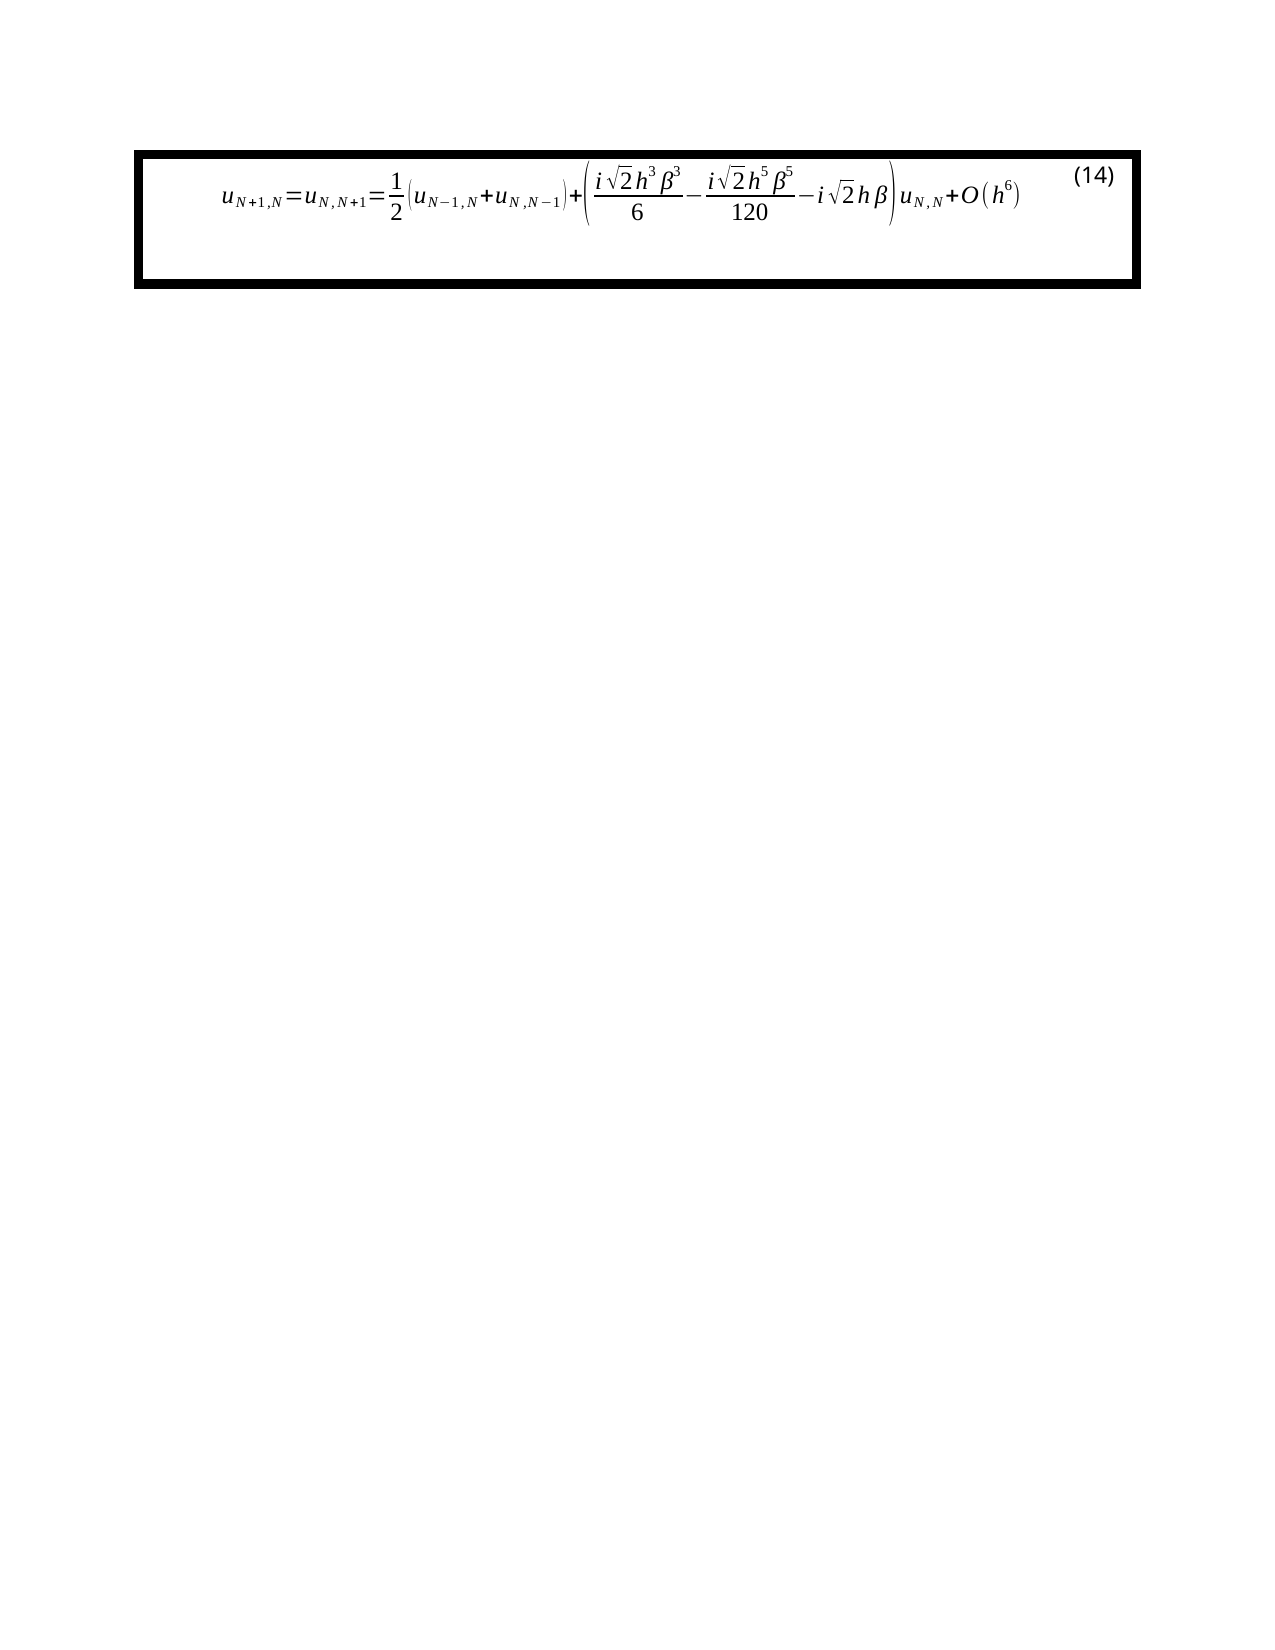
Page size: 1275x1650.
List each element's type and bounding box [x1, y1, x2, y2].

table_header [143, 159, 1132, 279]
